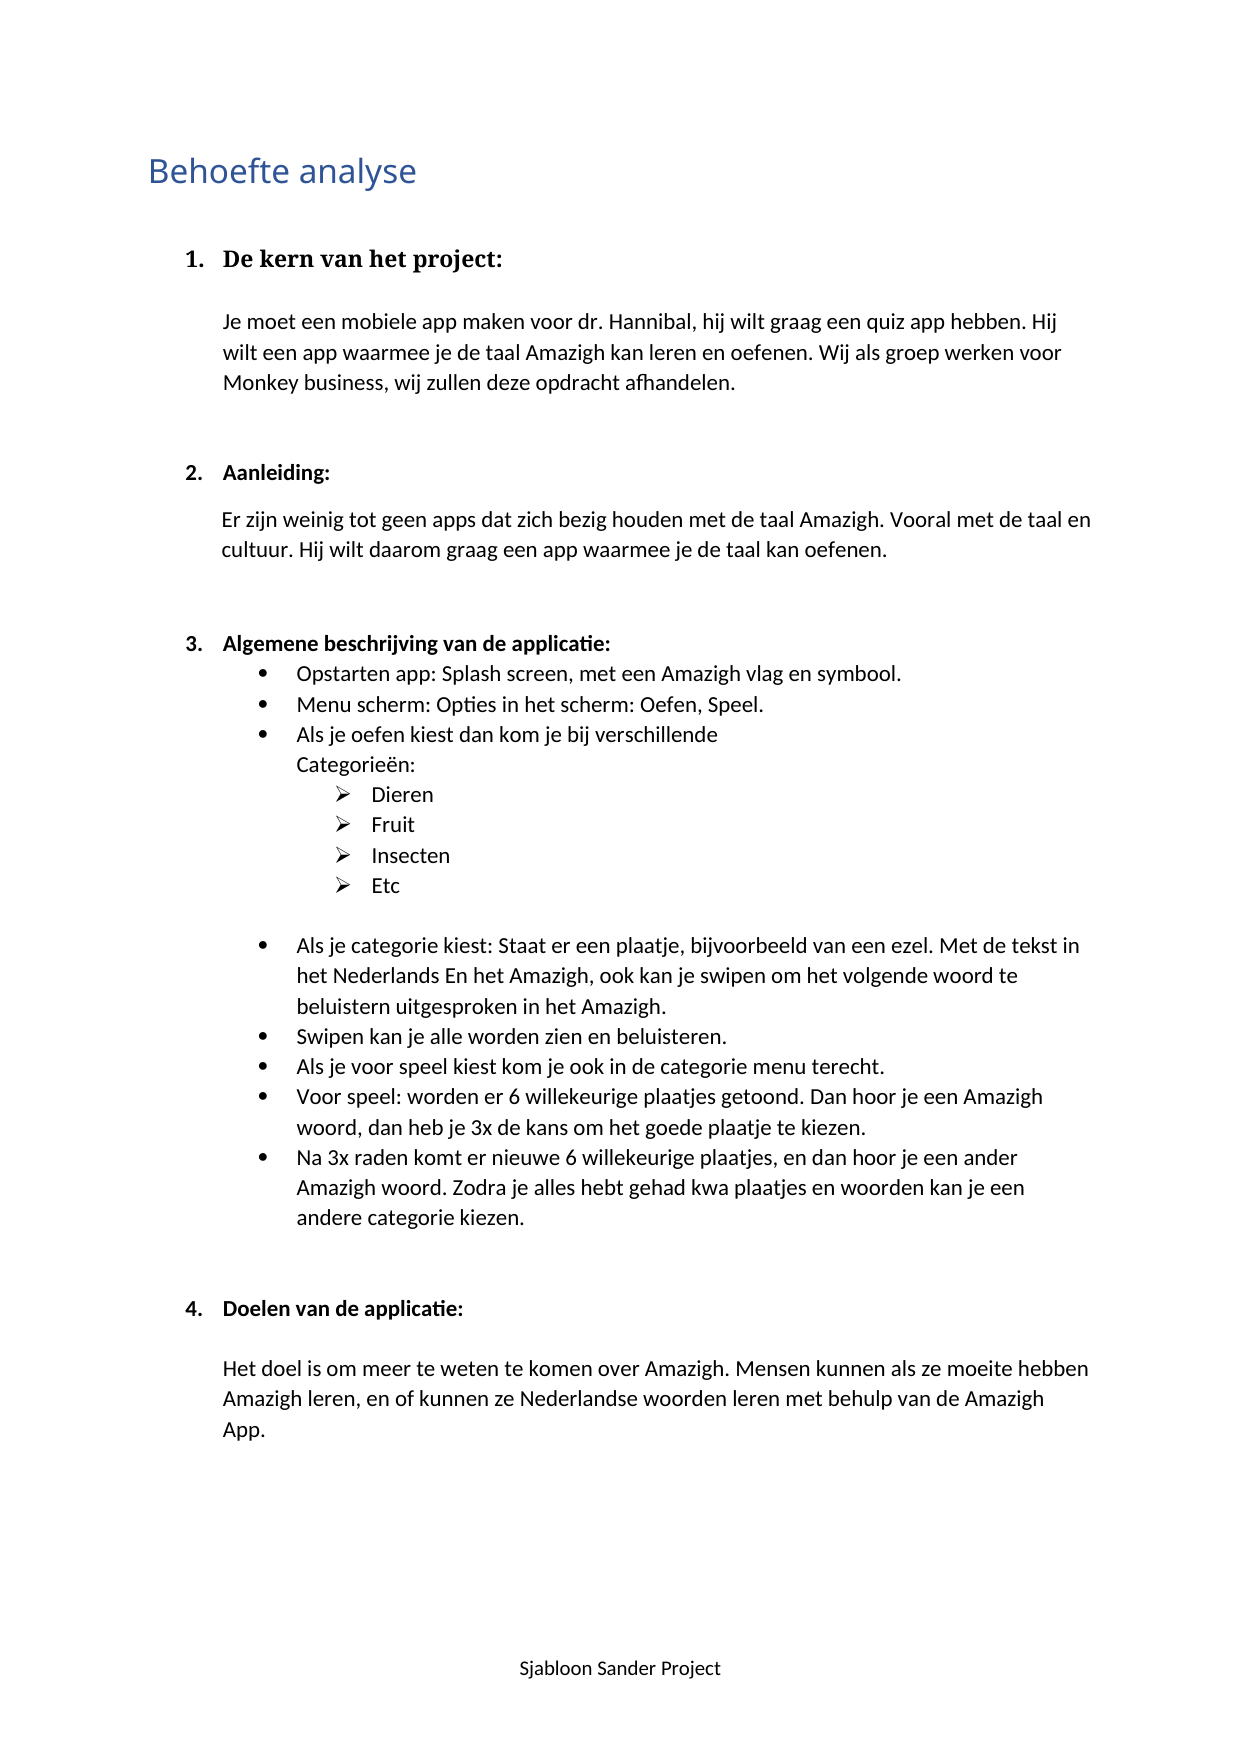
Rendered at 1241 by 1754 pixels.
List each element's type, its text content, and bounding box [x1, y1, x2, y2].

list Als je categorie kiest: Staat er een plaatje, bijvoorbeeld van een ezel. Met de tekst in het Nederlands En het Amazigh, ook kan je swipen om het volgende woord te beluistern uitgesproken in het Amazigh. [259, 931, 1093, 1020]
list Opstarten app: Splash screen, met een Amazigh vlag en symbool. [259, 659, 1093, 687]
subtitle Behoefte analyse [148, 148, 1093, 193]
list Etc [334, 871, 1093, 899]
list Je moet een mobiele app maken voor dr. Hannibal, hij wilt graag een quiz app hebben. Hij wilt een app waarmee je de taal Amazigh kan leren en oefenen. Wij als groep werken voor Monkey business, wij zullen deze opdracht afhandelen. [223, 307, 1093, 396]
list Doelen van de applicatie: [185, 1294, 1093, 1322]
list Voor speel: worden er 6 willekeurige plaatjes getoond. Dan hoor je een Amazigh woord, dan heb je 3x de kans om het goede plaatje te kiezen. [259, 1082, 1093, 1141]
list Menu scherm: Opties in het scherm: Oefen, Speel. [259, 690, 1093, 718]
list Algemene beschrijving van de applicatie: [185, 629, 1093, 657]
list Als je voor speel kiest kom je ook in de categorie menu terecht. [259, 1052, 1093, 1080]
list Als je oefen kiest dan kom je bij verschillende [259, 720, 1093, 748]
list Swipen kan je alle worden zien en beluisteren. [259, 1022, 1093, 1050]
list Fruit [334, 811, 1093, 838]
list Categorieën: [296, 750, 1093, 778]
list Dieren [334, 780, 1093, 808]
list Het doel is om meer te weten te komen over Amazigh. Mensen kunnen als ze moeite hebben Amazigh leren, en of kunnen ze Nederlandse woorden leren met behulp van de Amazigh App. [223, 1354, 1093, 1443]
text Er zijn weinig tot geen apps dat zich bezig houden met de taal Amazigh. Vooral met de taal en cultuur. Hij wilt daarom graag een app waarmee je de taal kan oefenen. [221, 505, 1093, 563]
list Insecten [334, 841, 1093, 869]
list Na 3x raden komt er nieuwe 6 willekeurige plaatjes, en dan hoor je een ander Amazigh woord. Zodra je alles hebt gehad kwa plaatjes en woorden kan je een andere categorie kiezen. [259, 1143, 1093, 1231]
list De kern van het project: [185, 243, 1093, 275]
list Aanleiding: [185, 458, 1093, 486]
